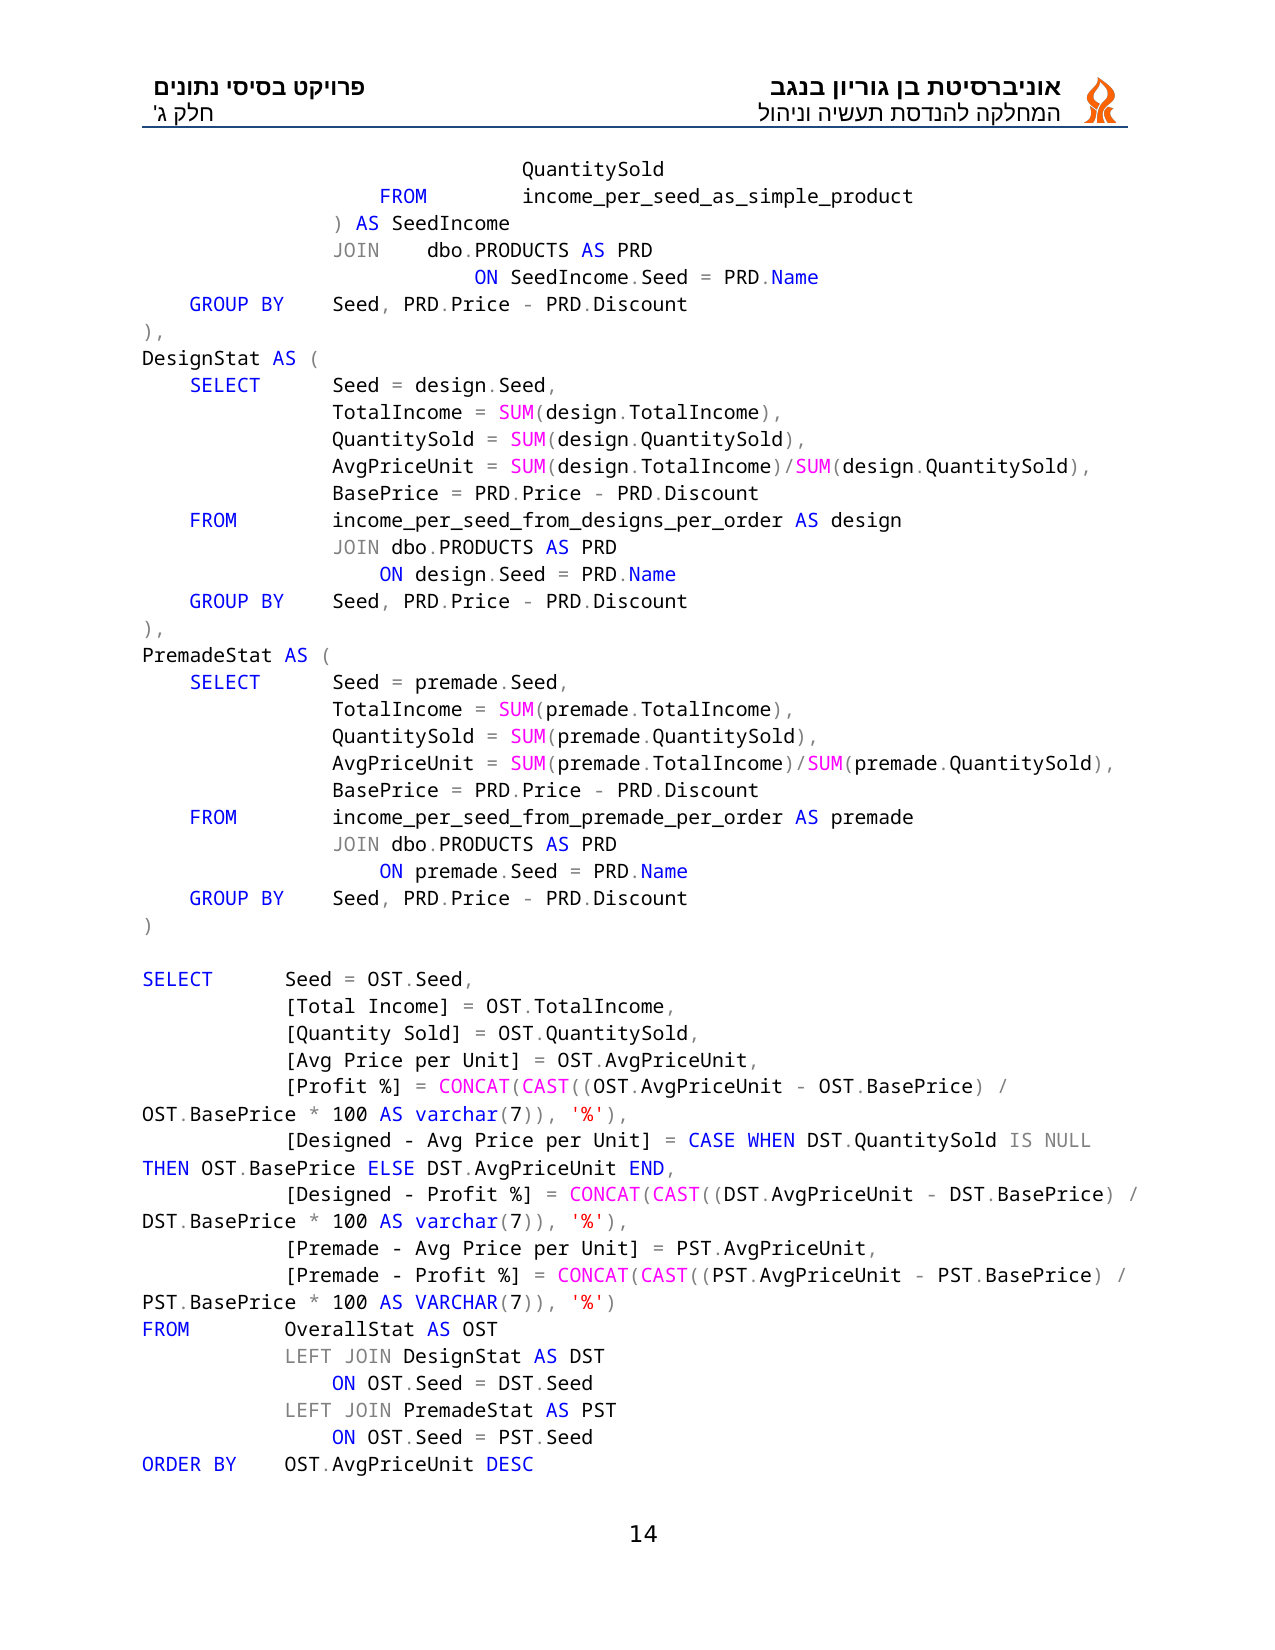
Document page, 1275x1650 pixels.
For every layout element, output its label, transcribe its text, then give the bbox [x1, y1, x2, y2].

text ON premade.Seed = PRD.Name [142, 857, 1145, 884]
text PremadeStat AS ( [142, 641, 1145, 668]
text DesignStat AS ( [142, 344, 1145, 371]
text JOIN dbo.PRODUCTS AS PRD [142, 830, 1145, 857]
text JOIN dbo.PRODUCTS AS PRD [142, 236, 1145, 263]
text FROM income_per_seed_from_designs_per_order AS design [142, 506, 1145, 533]
text FROM income_per_seed_from_premade_per_order AS premade [142, 803, 1145, 830]
picture [1083, 77, 1117, 123]
text TotalIncome = SUM(premade.TotalIncome), [142, 695, 1145, 722]
text ) AS SeedIncome [142, 209, 1145, 236]
text SELECT Seed = premade.Seed, [142, 668, 1145, 695]
text ON design.Seed = PRD.Name [142, 560, 1145, 587]
text TotalIncome = SUM(design.TotalIncome), [142, 398, 1145, 425]
text GROUP BY Seed, PRD.Price - PRD.Discount [142, 587, 1145, 614]
text ) [142, 911, 1145, 938]
text AvgPriceUnit = SUM(design.TotalIncome)/SUM(design.QuantitySold), [142, 452, 1145, 479]
text SELECT Seed = OST.Seed, [142, 965, 1145, 992]
text [Total Income] = OST.TotalIncome, [142, 992, 1145, 1019]
text ON OST.Seed = PST.Seed [142, 1423, 1145, 1451]
text QuantitySold = SUM(premade.QuantitySold), [142, 722, 1145, 749]
text SELECT Seed = design.Seed, [142, 371, 1145, 398]
text ON OST.Seed = DST.Seed [142, 1369, 1145, 1397]
text [Designed - Avg Price per Unit] = CASE WHEN DST.QuantitySold IS NULL THEN OST.BasePrice ELSE DST.AvgPriceUnit END, [142, 1127, 1145, 1181]
text FROM OverallStat AS OST [142, 1316, 1145, 1343]
text [Premade - Avg Price per Unit] = PST.AvgPriceUnit, [142, 1235, 1145, 1262]
text BasePrice = PRD.Price - PRD.Discount [142, 776, 1145, 803]
text ), [142, 614, 1145, 641]
text GROUP BY Seed, PRD.Price - PRD.Discount [142, 884, 1145, 911]
text [Quantity Sold] = OST.QuantitySold, [142, 1019, 1145, 1046]
text QuantitySold [142, 156, 1145, 182]
text AvgPriceUnit = SUM(premade.TotalIncome)/SUM(premade.QuantitySold), [142, 749, 1145, 776]
text QuantitySold = SUM(design.QuantitySold), [142, 425, 1145, 452]
text BasePrice = PRD.Price - PRD.Discount [142, 479, 1145, 506]
text GROUP BY Seed, PRD.Price - PRD.Discount [142, 290, 1145, 317]
text LEFT JOIN DesignStat AS DST [142, 1343, 1145, 1369]
text [Premade - Profit %] = CONCAT(CAST((PST.AvgPriceUnit - PST.BasePrice) / PST.BasePrice * 100 AS VARCHAR(7)), '%') [142, 1262, 1145, 1316]
text [Designed - Profit %] = CONCAT(CAST((DST.AvgPriceUnit - DST.BasePrice) / DST.BasePrice * 100 AS varchar(7)), '%'), [142, 1181, 1145, 1235]
text ), [142, 317, 1145, 344]
text LEFT JOIN PremadeStat AS PST [142, 1397, 1145, 1423]
text FROM income_per_seed_as_simple_product [142, 182, 1145, 209]
text [Profit %] = CONCAT(CAST((OST.AvgPriceUnit - OST.BasePrice) / OST.BasePrice * 100 AS varchar(7)), '%'), [142, 1073, 1145, 1127]
text JOIN dbo.PRODUCTS AS PRD [142, 533, 1145, 560]
text [Avg Price per Unit] = OST.AvgPriceUnit, [142, 1046, 1145, 1073]
text ORDER BY OST.AvgPriceUnit DESC [142, 1451, 1145, 1477]
text ON SeedIncome.Seed = PRD.Name [142, 263, 1145, 290]
